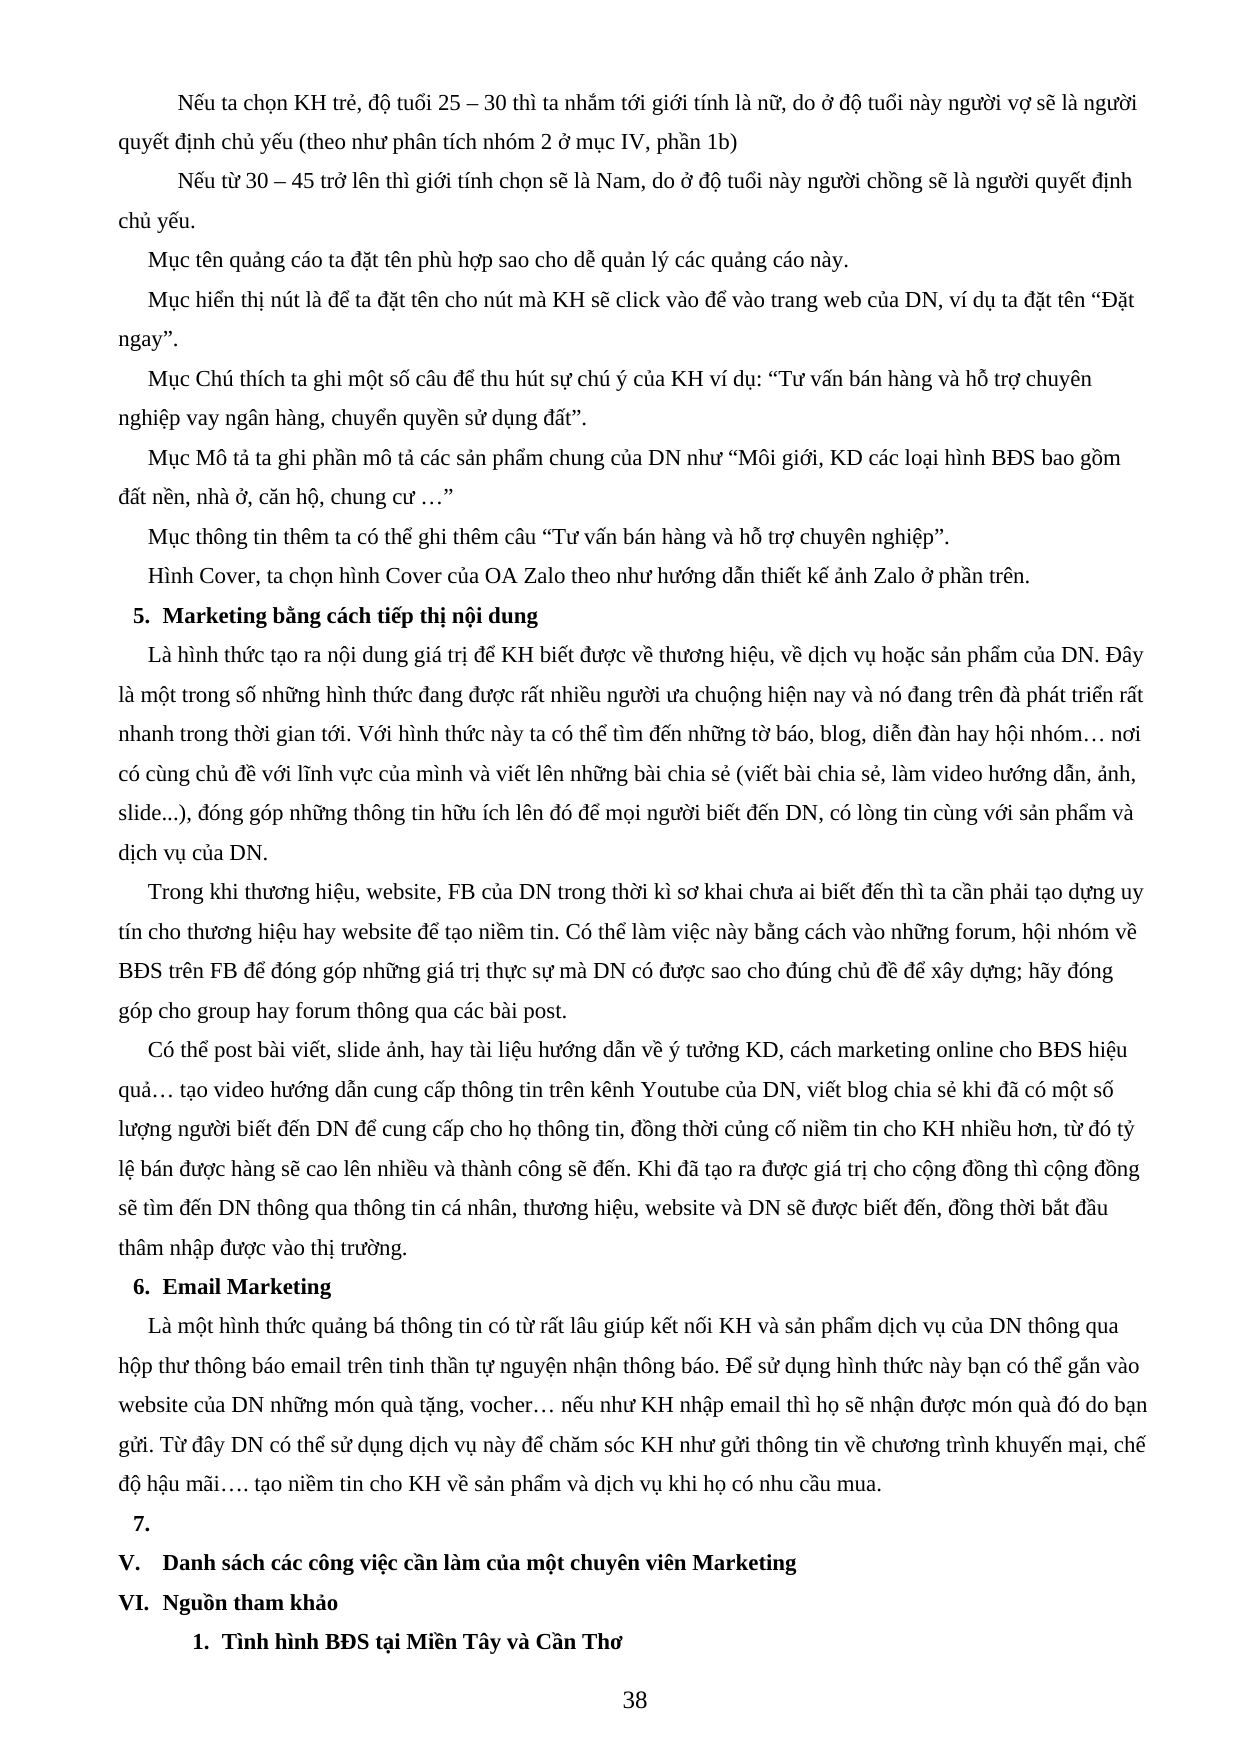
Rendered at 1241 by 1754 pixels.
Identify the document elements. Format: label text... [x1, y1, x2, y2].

text Mục tên quảng cáo ta đặt tên phù hợp sao cho dễ quản lý các quảng cáo này. [118, 247, 1152, 273]
list Là một hình thức quảng bá thông tin có từ rất lâu giúp kết nối KH và sản phẩm dịch vụ của DN thông qua hộp thư thông báo email trên tinh thần tự nguyện nhận thông báo. Để sử dụng hình thức này bạn có thể gắn vào website của DN những món quà tặng, vocher… nếu như KH nhập email thì họ sẽ nhận được món quà đó do bạn gửi. Từ đây DN có thể sử dụng dịch vụ này để chăm sóc KH như gửi thông tin về chương trình khuyến mại, chế độ hậu mãi…. tạo niềm tin cho KH về sản phẩm và dịch vụ khi họ có nhu cầu mua. [118, 1312, 1152, 1497]
list Danh sách các công việc cần làm của một chuyên viên Marketing [118, 1549, 1152, 1576]
list Trong khi thương hiệu, website, FB của DN trong thời kì sơ khai chưa ai biết đến thì ta cần phải tạo dựng uy tín cho thương hiệu hay website để tạo niềm tin. Có thể làm việc này bằng cách vào những forum, hội nhóm về BĐS trên FB để đóng góp những giá trị thực sự mà DN có được sao cho đúng chủ đề để xây dựng; hãy đóng góp cho group hay forum thông qua các bài post. [118, 878, 1152, 1023]
text Mục Mô tả ta ghi phần mô tả các sản phẩm chung của DN như “Môi giới, KD các loại hình BĐS bao gồm đất nền, nhà ở, căn hộ, chung cư …” [118, 444, 1152, 510]
text Mục thông tin thêm ta có thể ghi thêm câu “Tư vấn bán hàng và hỗ trợ chuyên nghiệp”. [118, 523, 1152, 549]
text Nếu ta chọn KH trẻ, độ tuổi 25 – 30 thì ta nhắm tới giới tính là nữ, do ở độ tuổi này người vợ sẽ là người quyết định chủ yếu (theo như phân tích nhóm 2 ở mục IV, phần 1b) [118, 89, 1152, 154]
text Mục hiển thị nút là để ta đặt tên cho nút mà KH sẽ click vào để vào trang web của DN, ví dụ ta đặt tên “Đặt ngay”. [118, 286, 1152, 352]
list Marketing bằng cách tiếp thị nội dung [118, 602, 1152, 628]
list Email Marketing [118, 1273, 1152, 1299]
text Hình Cover, ta chọn hình Cover của OA Zalo theo như hướng dẫn thiết kế ảnh Zalo ở phần trên. [118, 562, 1152, 589]
list Nguồn tham khảo [118, 1589, 1152, 1615]
list Tình hình BĐS tại Miền Tây và Cần Thơ [118, 1628, 1152, 1655]
list Là hình thức tạo ra nội dung giá trị để KH biết được về thương hiệu, về dịch vụ hoặc sản phẩm của DN. Đây là một trong số những hình thức đang được rất nhiều người ưa chuộng hiện nay và nó đang trên đà phát triển rất nhanh trong thời gian tới. Với hình thức này ta có thể tìm đến những tờ báo, blog, diễn đàn hay hội nhóm… nơi có cùng chủ đề với lĩnh vực của mình và viết lên những bài chia sẻ (viết bài chia sẻ, làm video hướng dẫn, ảnh, slide...), đóng góp những thông tin hữu ích lên đó để mọi người biết đến DN, có lòng tin cùng với sản phẩm và dịch vụ của DN. [118, 641, 1152, 865]
text Mục Chú thích ta ghi một số câu để thu hút sự chú ý của KH ví dụ: “Tư vấn bán hàng và hỗ trợ chuyên nghiệp vay ngân hàng, chuyển quyền sử dụng đất”. [118, 365, 1152, 431]
text Nếu từ 30 – 45 trở lên thì giới tính chọn sẽ là Nam, do ở độ tuổi này người chồng sẽ là người quyết định chủ yếu. [118, 168, 1152, 233]
list Có thể post bài viết, slide ảnh, hay tài liệu hướng dẫn về ý tưởng KD, cách marketing online cho BĐS hiệu quả… tạo video hướng dẫn cung cấp thông tin trên kênh Youtube của DN, viết blog chia sẻ khi đã có một số lượng người biết đến DN để cung cấp cho họ thông tin, đồng thời củng cố niềm tin cho KH nhiều hơn, từ đó tỷ lệ bán được hàng sẽ cao lên nhiều và thành công sẽ đến. Khi đã tạo ra được giá trị cho cộng đồng thì cộng đồng sẽ tìm đến DN thông qua thông tin cá nhân, thương hiệu, website và DN sẽ được biết đến, đồng thời bắt đầu thâm nhập được vào thị trường. [118, 1036, 1152, 1260]
